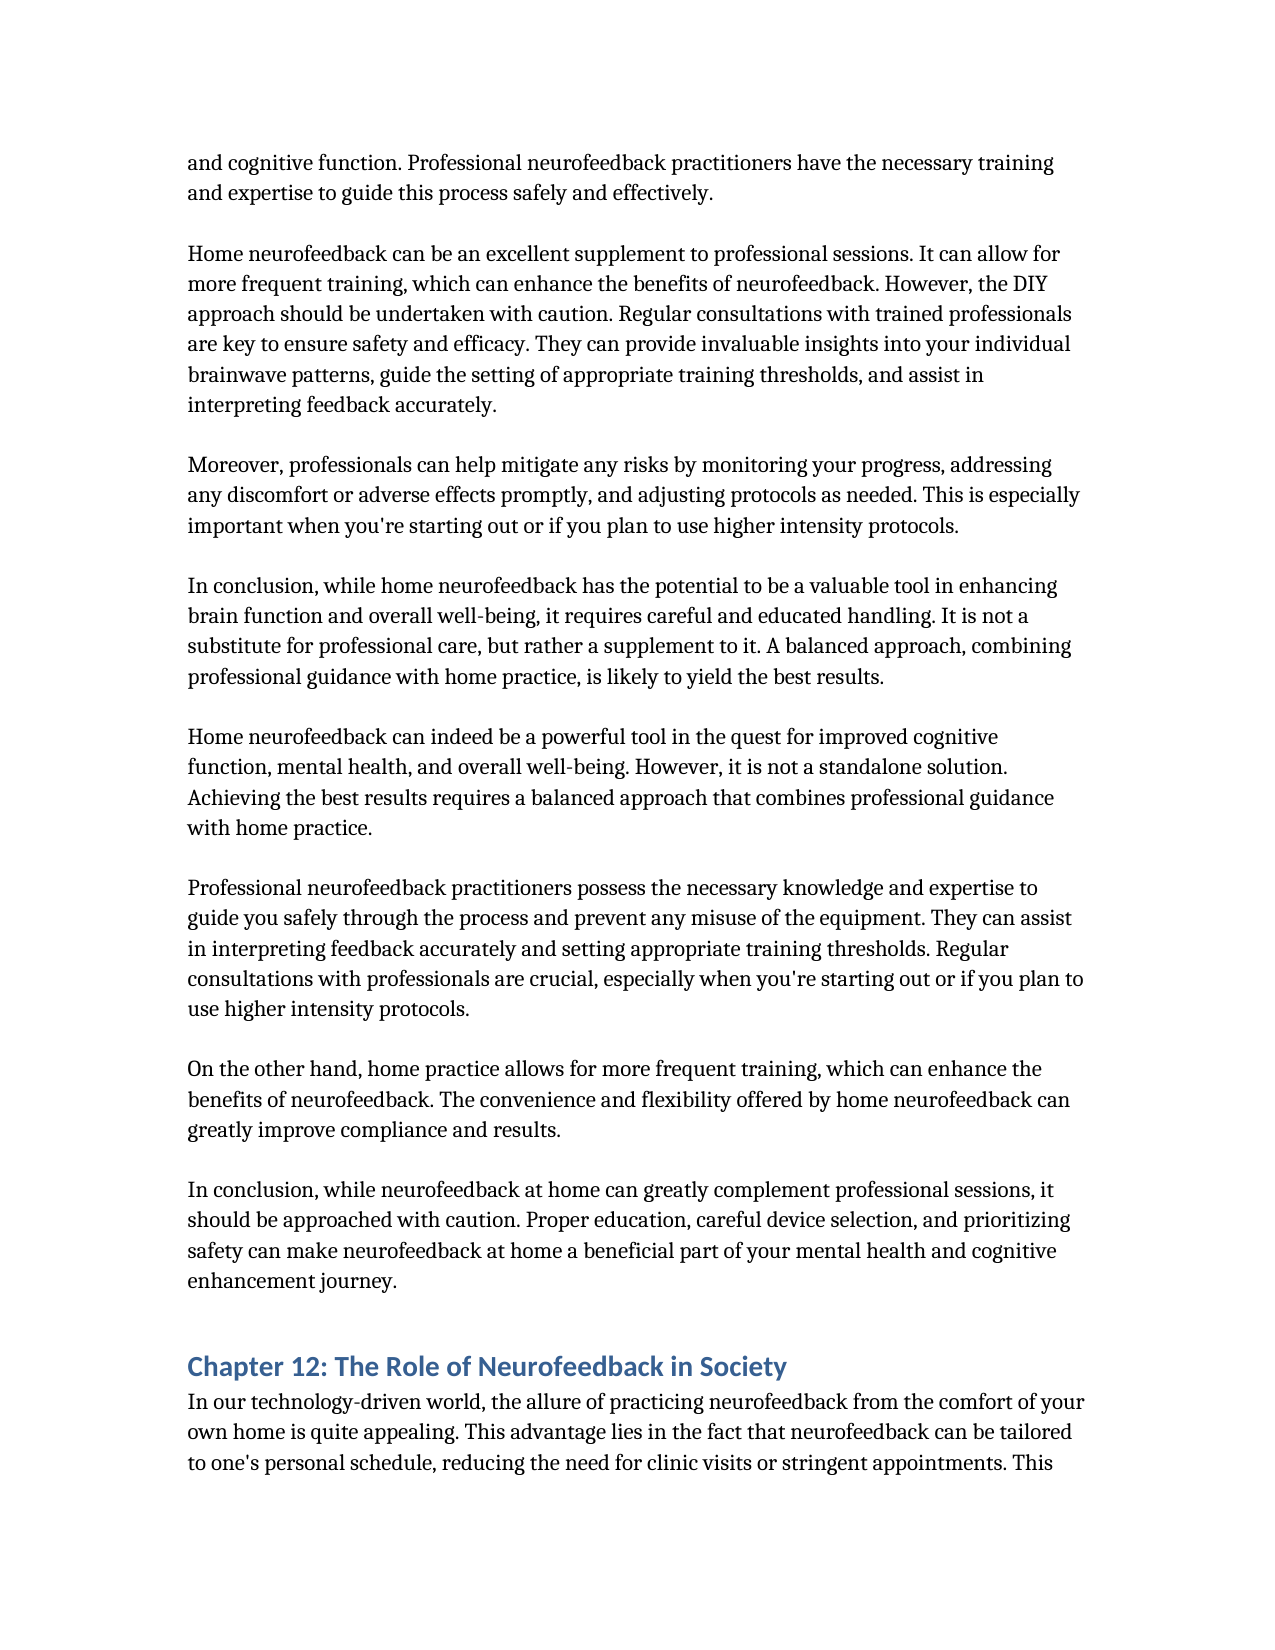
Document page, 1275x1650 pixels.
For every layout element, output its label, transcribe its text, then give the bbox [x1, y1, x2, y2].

subtitle Chapter 12: The Role of Neurofeedback in Society [187, 1348, 1087, 1383]
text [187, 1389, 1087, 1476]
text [187, 150, 1087, 1294]
